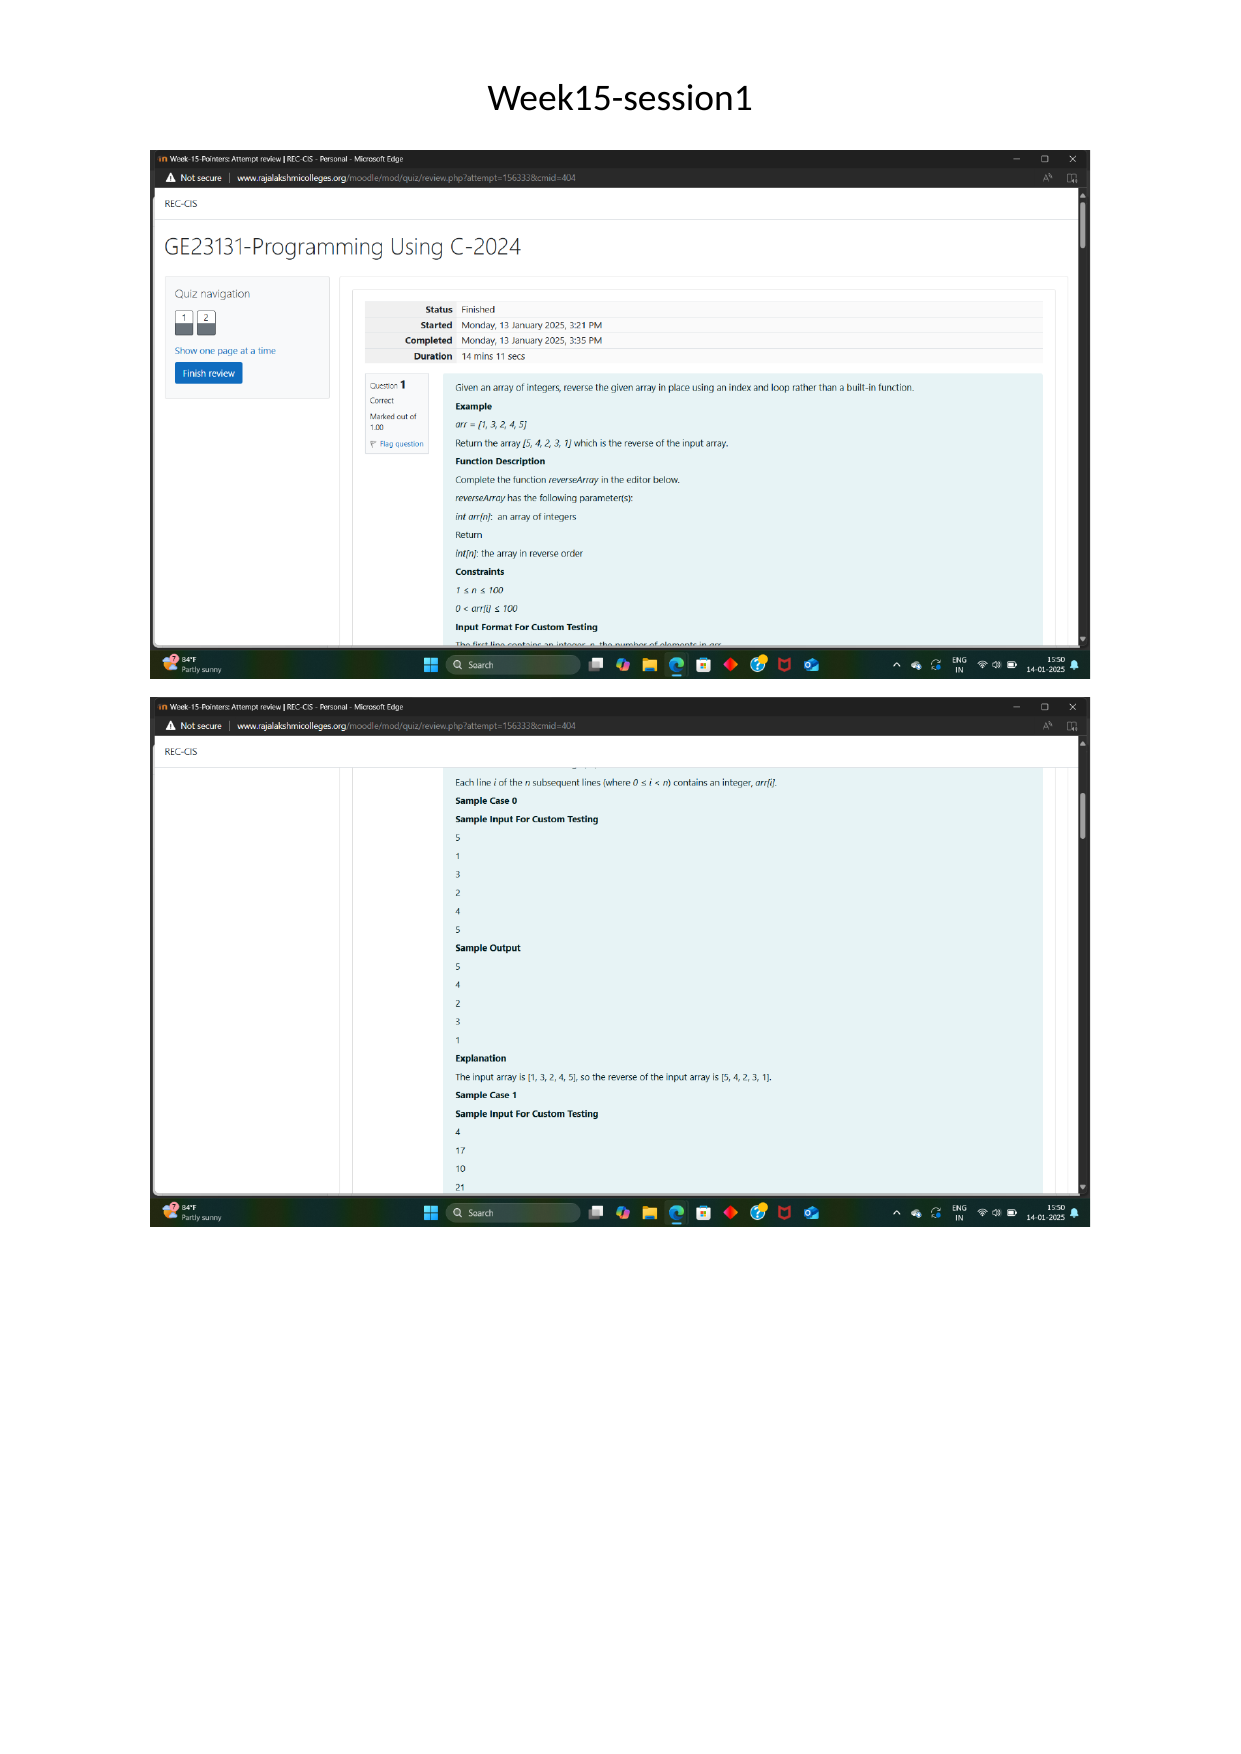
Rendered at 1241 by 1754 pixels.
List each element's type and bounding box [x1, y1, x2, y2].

picture [150, 150, 1091, 679]
picture [150, 697, 1091, 1227]
